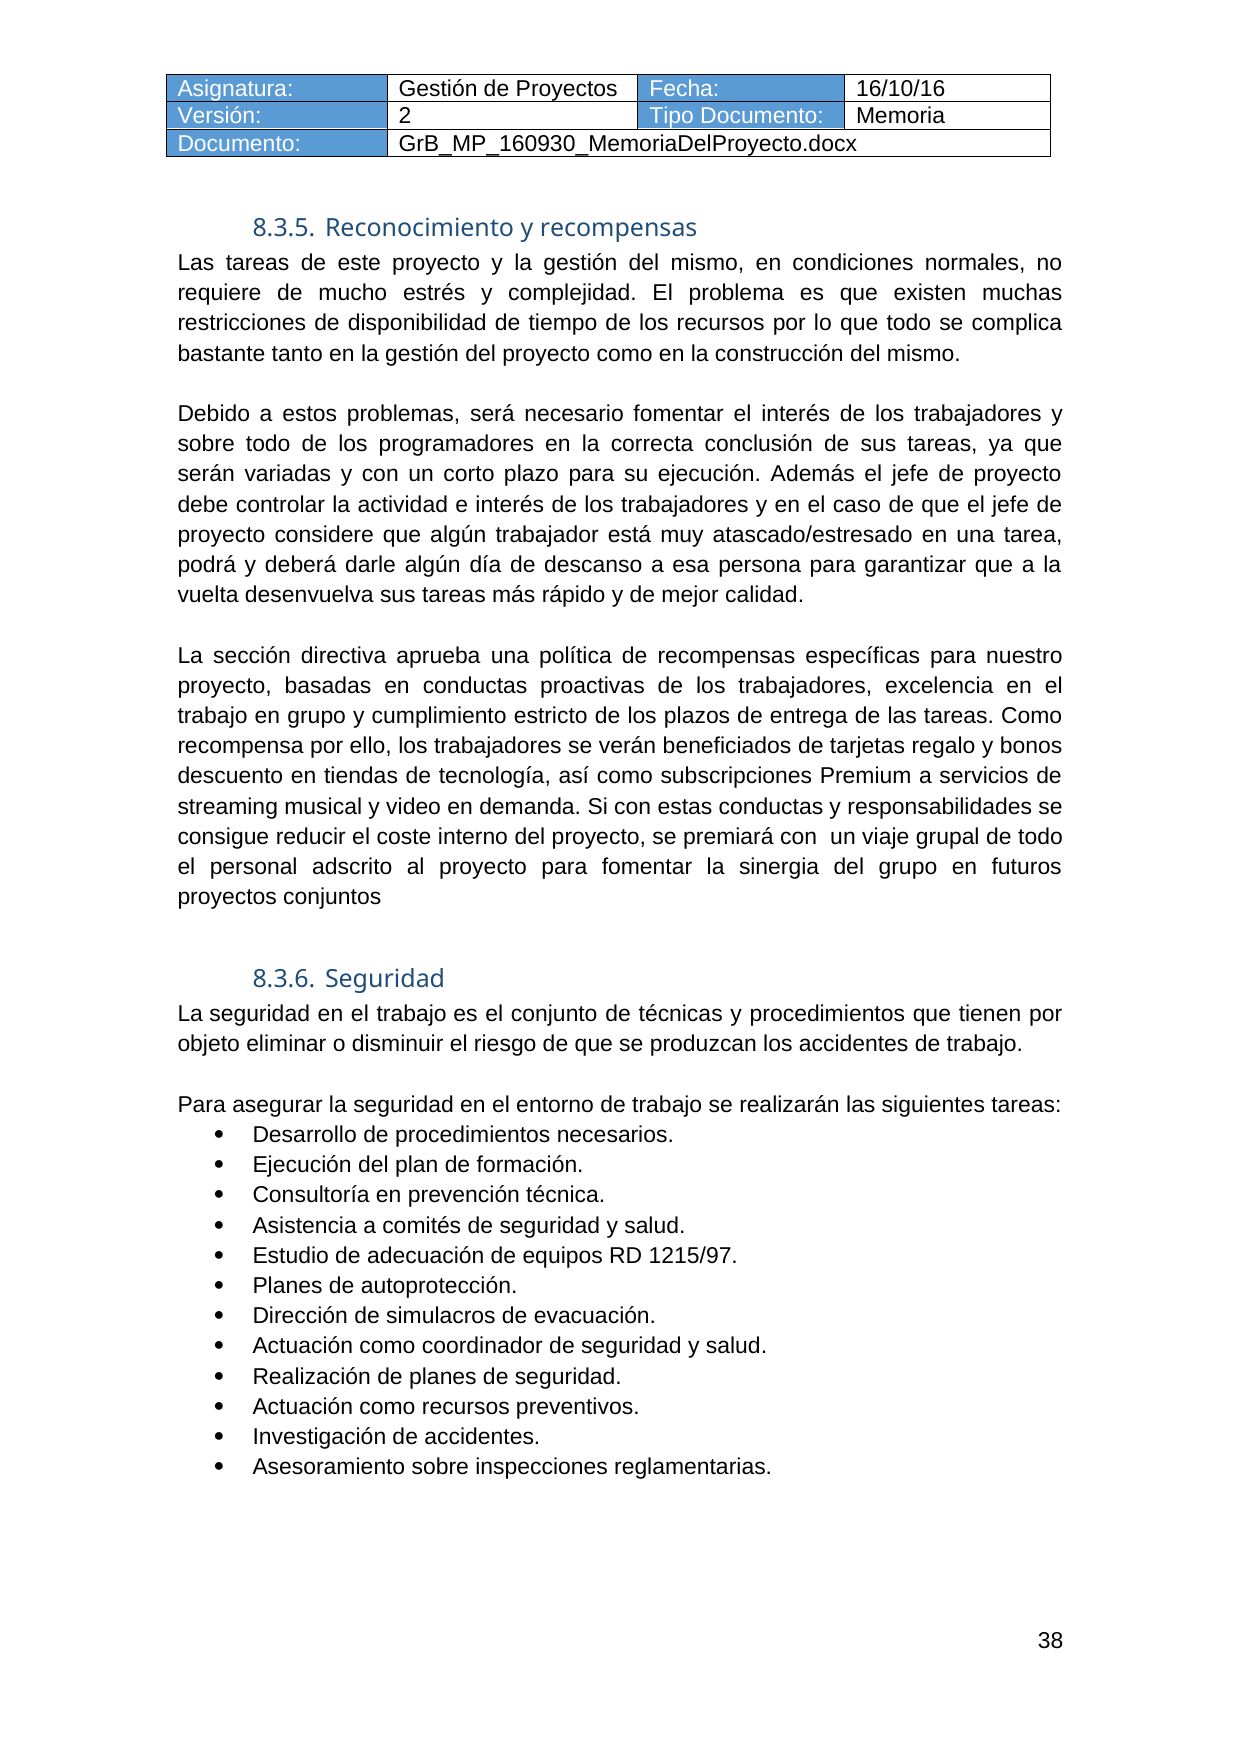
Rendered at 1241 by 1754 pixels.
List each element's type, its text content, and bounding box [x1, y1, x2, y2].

list Dirección de simulacros de evacuación. [215, 1302, 1063, 1328]
text La seguridad en el trabajo es el conjunto de técnicas y procedimientos que tienen por objeto eliminar o disminuir el riesgo de que se produzcan los accidentes de trabajo. [177, 1000, 1063, 1057]
text Para asegurar la seguridad en el entorno de trabajo se realizarán las siguientes tareas: [177, 1091, 1063, 1117]
list Consultoría en prevención técnica. [215, 1181, 1063, 1208]
subtitle Seguridad [252, 961, 1063, 995]
list Estudio de adecuación de equipos RD 1215/97. [215, 1242, 1063, 1268]
text Las tareas de este proyecto y la gestión del mismo, en condiciones normales, no requiere de mucho estrés y complejidad. El problema es que existen muchas restricciones de disponibilidad de tiempo de los recursos por lo que todo se complica bastante tanto en la gestión del proyecto como en la construcción del mismo. [177, 249, 1063, 366]
list Planes de autoprotección. [215, 1272, 1063, 1298]
list Desarrollo de procedimientos necesarios. [215, 1121, 1063, 1147]
list Actuación como recursos preventivos. [215, 1393, 1063, 1419]
list Actuación como coordinador de seguridad y salud. [215, 1332, 1063, 1359]
list Ejecución del plan de formación. [215, 1151, 1063, 1177]
list Asistencia a comités de seguridad y salud. [215, 1212, 1063, 1238]
list Asesoramiento sobre inspecciones reglamentarias. [215, 1453, 1063, 1479]
subtitle Reconocimiento y recompensas [252, 210, 1063, 244]
text Debido a estos problemas, será necesario fomentar el interés de los trabajadores y sobre todo de los programadores en la correcta conclusión de sus tareas, ya que serán variadas y con un corto plazo para su ejecución. Además el jefe de proyecto debe controlar la actividad e interés de los trabajadores y en el caso de que el jefe de proyecto considere que algún trabajador está muy atascado/estresado en una tarea, podrá y deberá darle algún día de descanso a esa persona para garantizar que a la vuelta desenvuelva sus tareas más rápido y de mejor calidad. [177, 400, 1063, 607]
list Realización de planes de seguridad. [215, 1363, 1063, 1389]
list Investigación de accidentes. [215, 1423, 1063, 1449]
text La sección directiva aprueba una política de recompensas específicas para nuestro proyecto, basadas en conductas proactivas de los trabajadores, excelencia en el trabajo en grupo y cumplimiento estricto de los plazos de entrega de las tareas. Como recompensa por ello, los trabajadores se verán beneficiados de tarjetas regalo y bonos descuento en tiendas de tecnología, así como subscripciones Premium a servicios de streaming musical y video en demanda. Si con estas conductas y responsabilidades se consigue reducir el coste interno del proyecto, se premiará con un viaje grupal de todo el personal adscrito al proyecto para fomentar la sinergia del grupo en futuros proyectos conjuntos [177, 642, 1063, 909]
